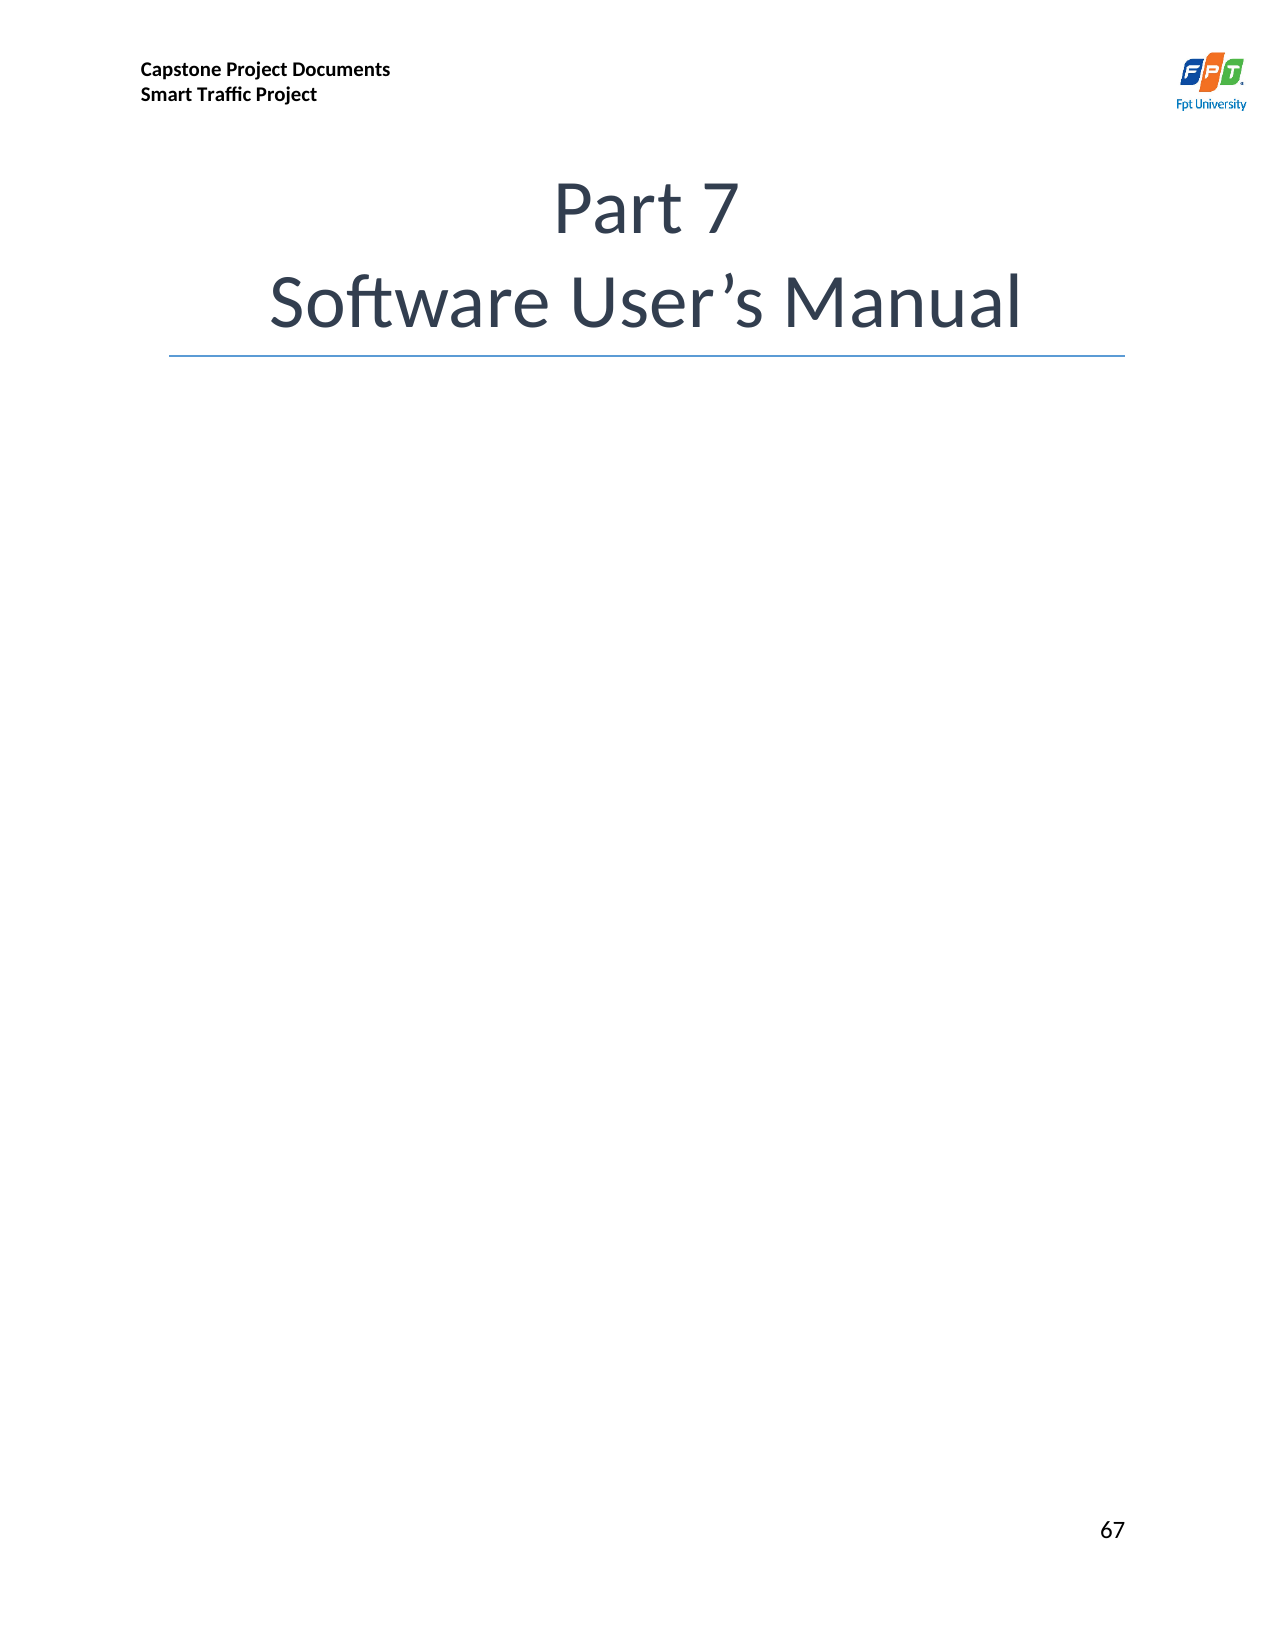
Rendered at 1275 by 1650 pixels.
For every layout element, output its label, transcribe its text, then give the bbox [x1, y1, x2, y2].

picture [1143, 45, 1275, 117]
title Software User’s Manual [169, 253, 1125, 355]
title Part 7 [169, 158, 1125, 253]
